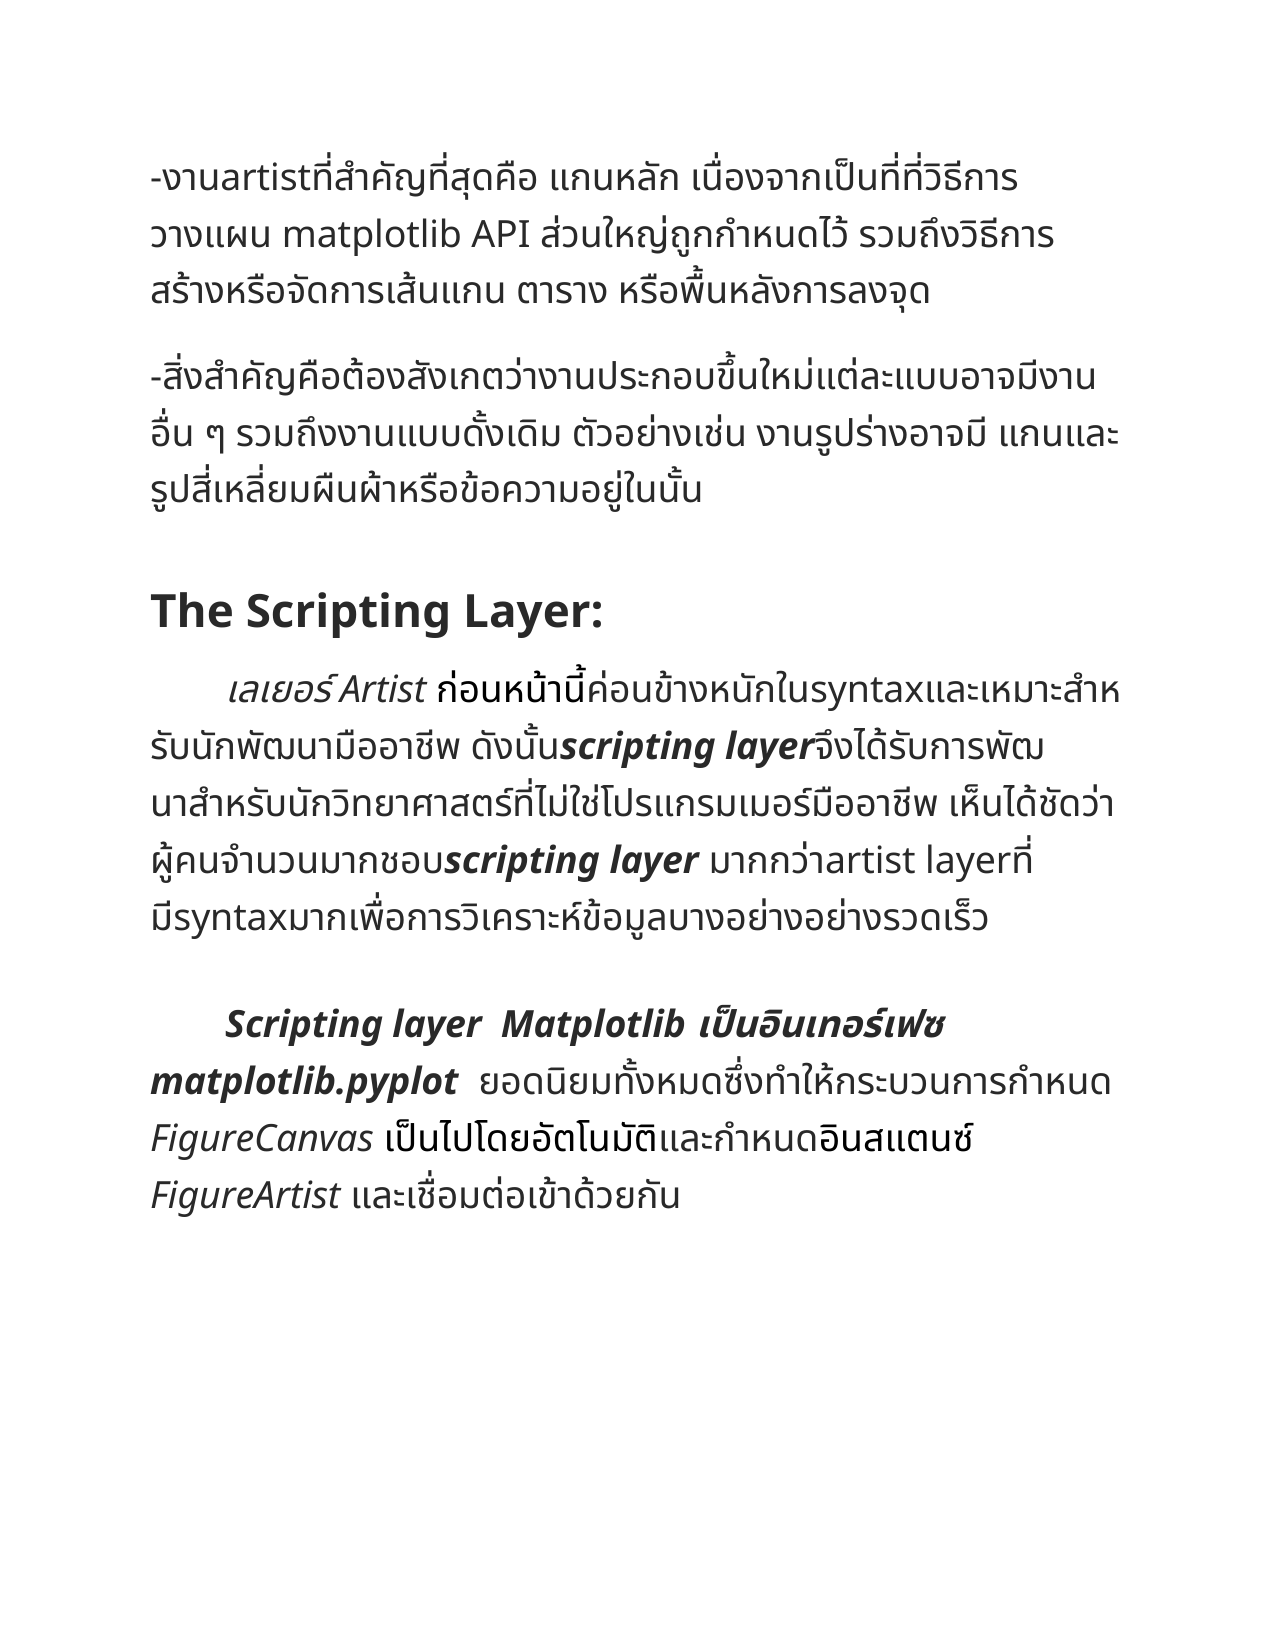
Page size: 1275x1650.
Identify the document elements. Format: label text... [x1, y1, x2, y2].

text -สิ่งสำคัญคือต้องสังเกตว่างานประกอบขึ้นใหม่แต่ละแบบอาจมีงานอื่น ๆ รวมถึงงานแบบดั้งเดิม ตัวอย่างเช่น งานรูปร่างอาจมี แกนและรูปสี่เหลี่ยมผืนผ้าหรือข้อความอยู่ในนั้น [150, 349, 1125, 519]
text Scripting layer Matplotlib เป็นอินเทอร์เฟซ matplotlib.pyplot ยอดนิยมทั้งหมดซึ่งทําให้กระบวนการกําหนด FigureCanvas เป็นไปโดยอัตโนมัติและกําหนดอินสแตนซ์ FigureArtist และเชื่อมต่อเข้าด้วยกัน [150, 997, 1125, 1225]
text เลเยอร์ Artist ก่อนหน้านี้ค่อนข้างหนักในsyntaxและเหมาะสําหรับนักพัฒนามืออาชีพ ดังนั้นscripting layerจึงได้รับการพัฒนาสําหรับนักวิทยาศาสตร์ที่ไม่ใช่โปรแกรมเมอร์มืออาชีพ เห็นได้ชัดว่าผู้คนจํานวนมากชอบscripting layer มากกว่าartist layerที่มีsyntaxมากเพื่อการวิเคราะห์ข้อมูลบางอย่างอย่างรวดเร็ว [150, 663, 1125, 947]
text The Scripting Layer: [150, 579, 1125, 641]
text -งานartistที่สำคัญที่สุดคือ แกนหลัก เนื่องจากเป็นที่ที่วิธีการวางแผน matplotlib API ส่วนใหญ่ถูกกำหนดไว้ รวมถึงวิธีการสร้างหรือจัดการเส้นแกน ตาราง หรือพื้นหลังการลงจุด [150, 150, 1125, 321]
